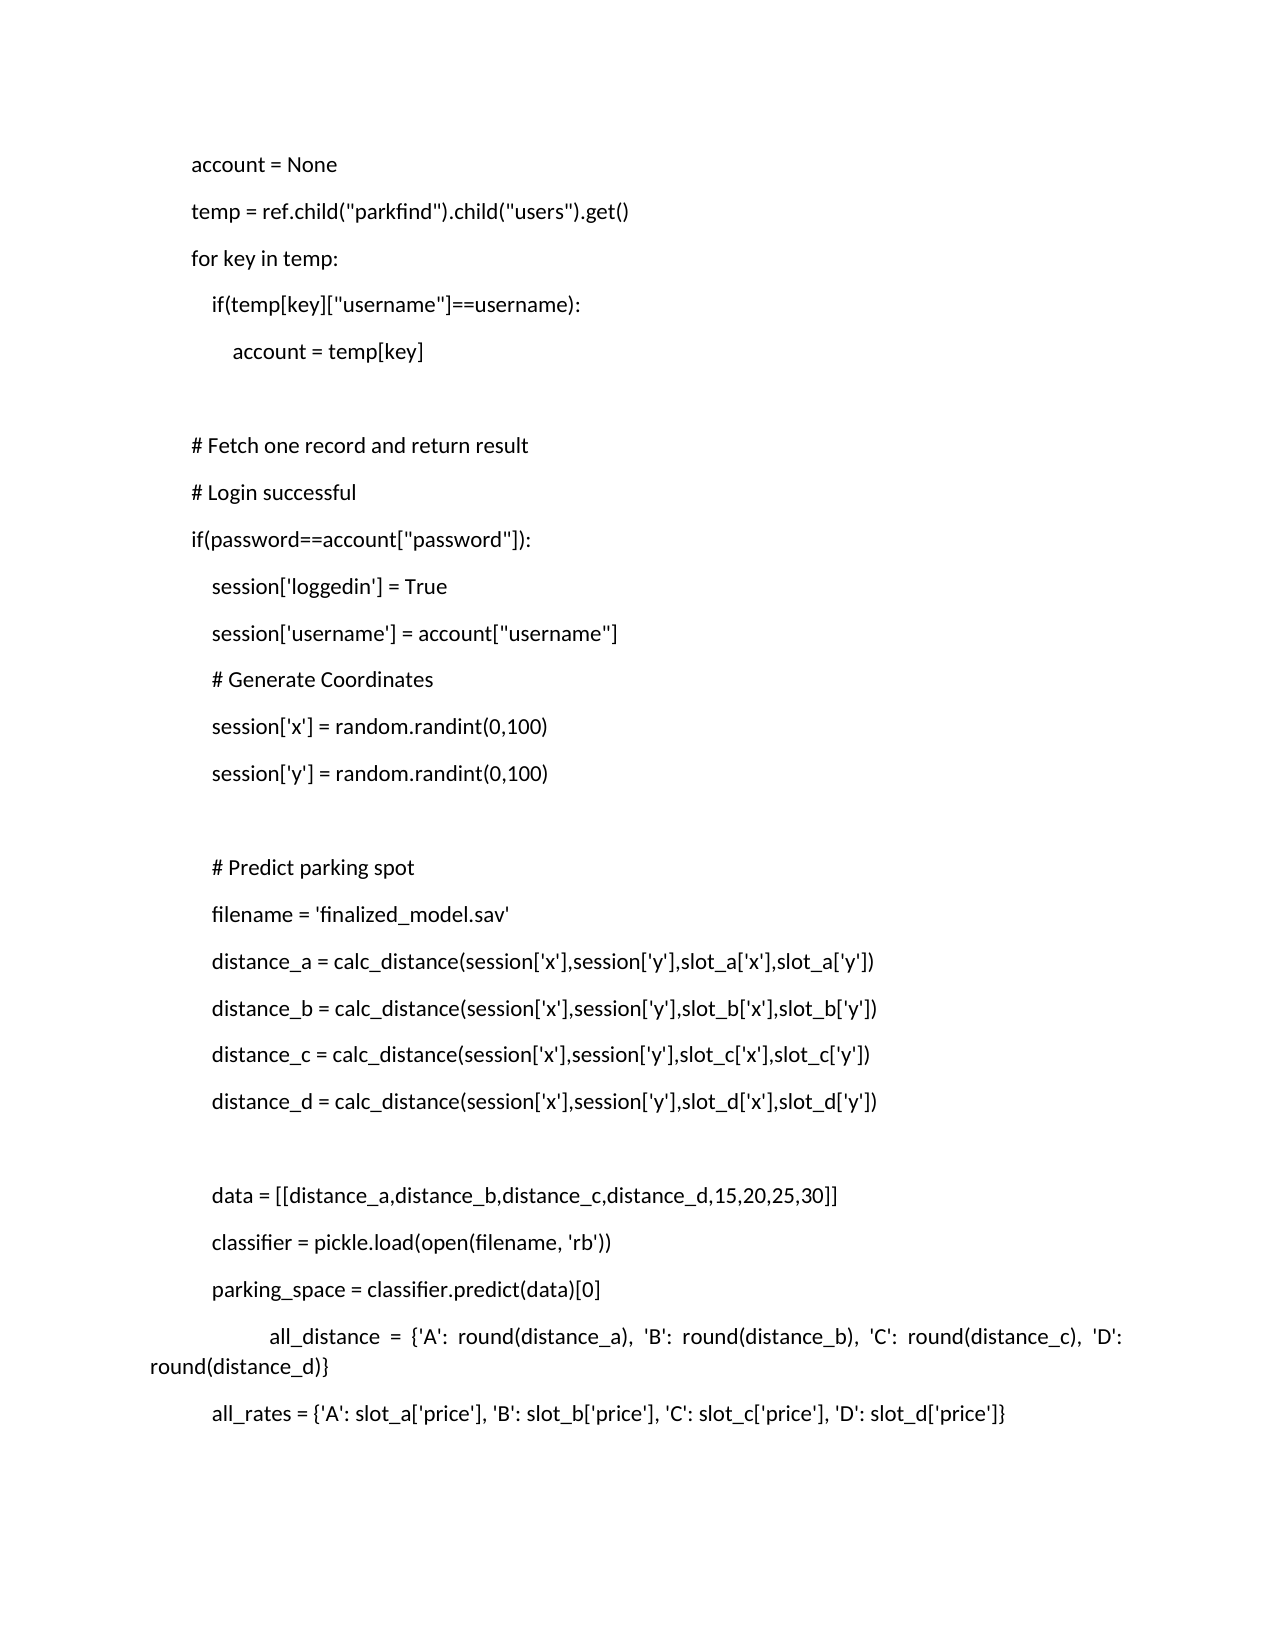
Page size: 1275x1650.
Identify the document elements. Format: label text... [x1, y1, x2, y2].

text session['username'] = account["username"] [150, 619, 1125, 647]
text temp = ref.child("parkfind").child("users").get() [150, 197, 1125, 225]
text distance_a = calc_distance(session['x'],session['y'],slot_a['x'],slot_a['y']) [150, 947, 1125, 975]
text # Fetch one record and return result [150, 431, 1125, 459]
text distance_b = calc_distance(session['x'],session['y'],slot_b['x'],slot_b['y']) [150, 994, 1125, 1022]
text session['loggedin'] = True [150, 572, 1125, 600]
text session['y'] = random.randint(0,100) [150, 759, 1125, 787]
text account = temp[key] [150, 337, 1125, 366]
text for key in temp: [150, 244, 1125, 272]
text # Generate Coordinates [150, 666, 1125, 694]
text # Login successful [150, 478, 1125, 506]
text all_distance = {'A': round(distance_a), 'B': round(distance_b), 'C': round(distance_c), 'D': round(distance_d)} [150, 1322, 1125, 1380]
text distance_c = calc_distance(session['x'],session['y'],slot_c['x'],slot_c['y']) [150, 1041, 1125, 1069]
text # Predict parking spot [150, 853, 1125, 881]
text classifier = pickle.load(open(filename, 'rb')) [150, 1228, 1125, 1256]
text if(password==account["password"]): [150, 525, 1125, 553]
text distance_d = calc_distance(session['x'],session['y'],slot_d['x'],slot_d['y']) [150, 1087, 1125, 1116]
text all_rates = {'A': slot_a['price'], 'B': slot_b['price'], 'C': slot_c['price'], 'D': slot_d['price']} [150, 1399, 1125, 1427]
text session['x'] = random.randint(0,100) [150, 712, 1125, 741]
text if(temp[key]["username"]==username): [150, 291, 1125, 319]
text account = None [150, 150, 1125, 178]
text filename = 'finalized_model.sav' [150, 900, 1125, 928]
text data = [[distance_a,distance_b,distance_c,distance_d,15,20,25,30]] [150, 1181, 1125, 1209]
text parking_space = classifier.predict(data)[0] [150, 1275, 1125, 1303]
